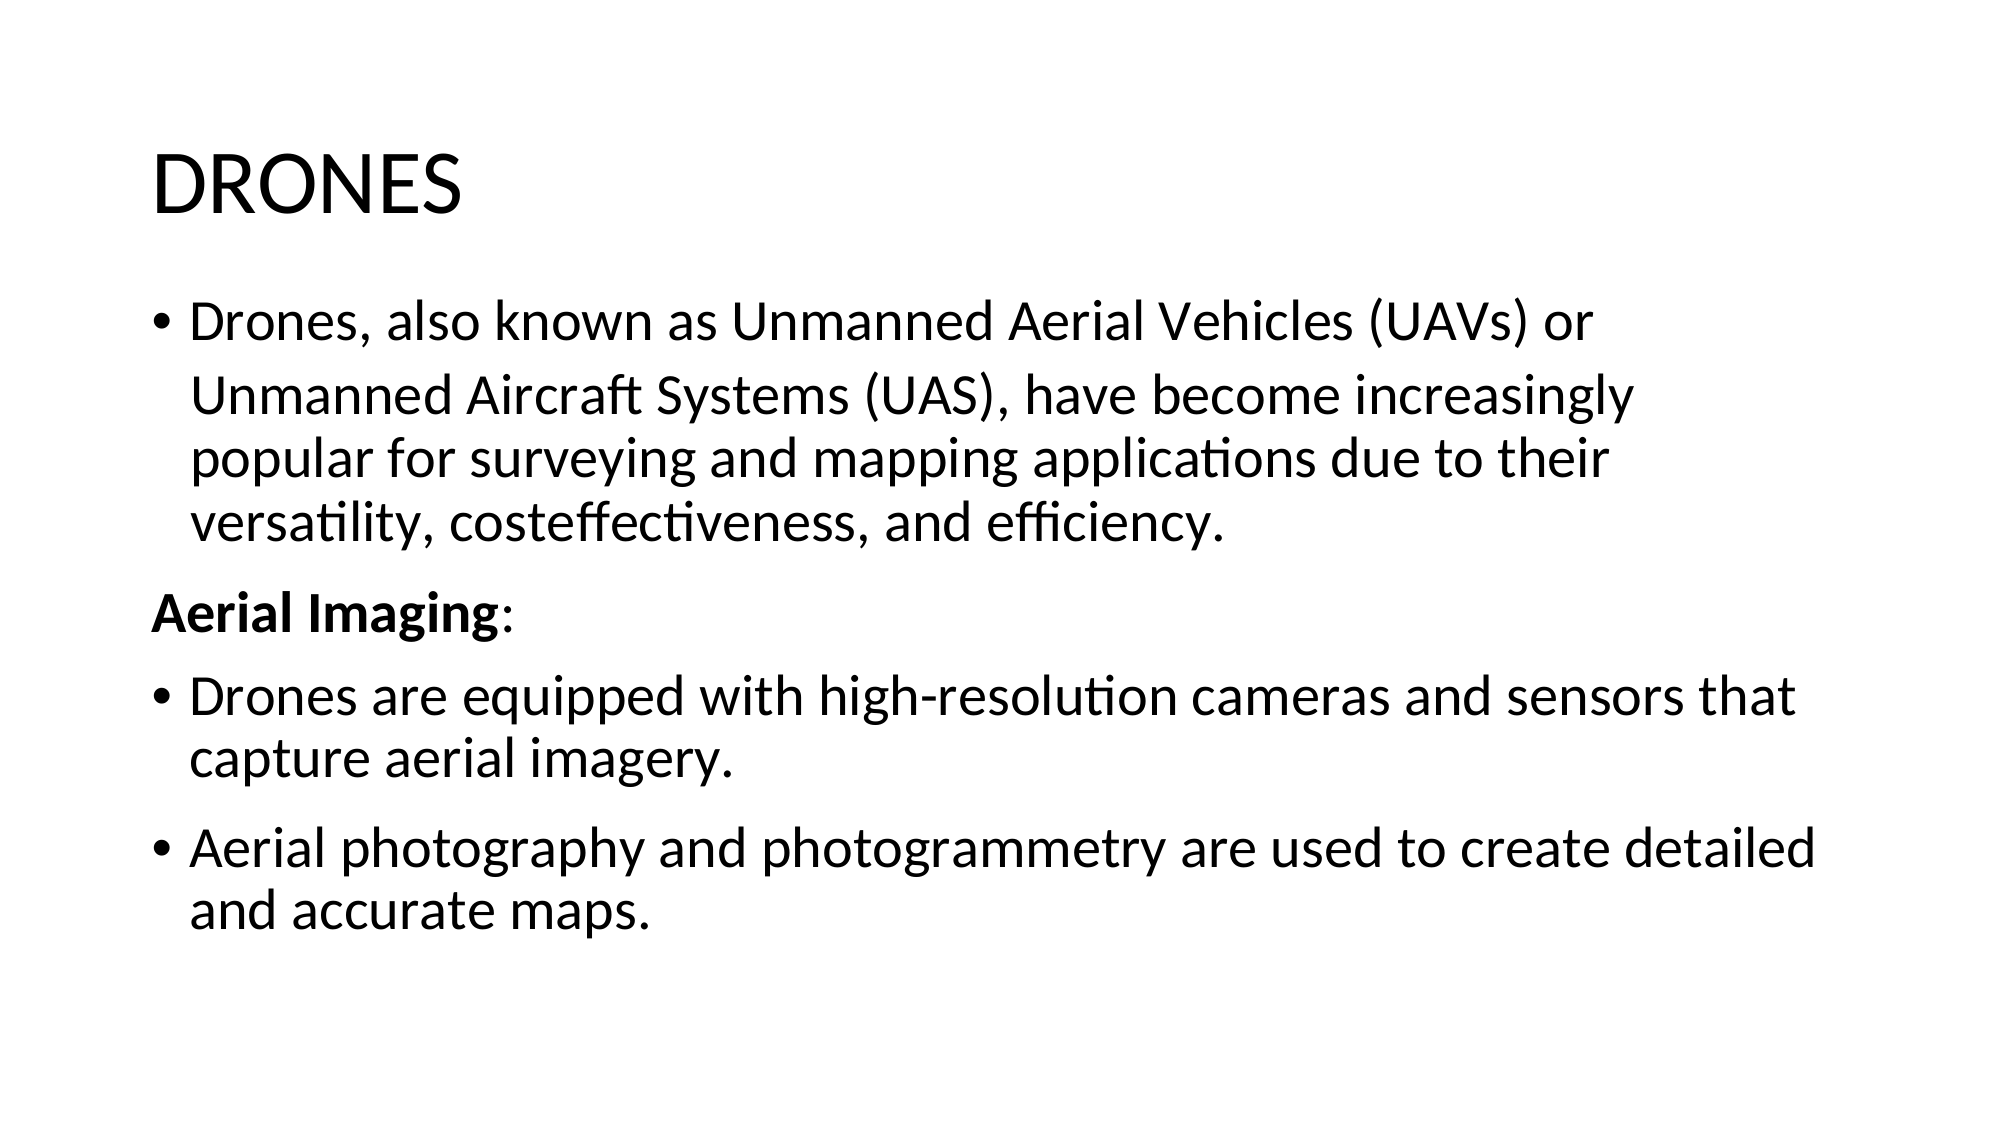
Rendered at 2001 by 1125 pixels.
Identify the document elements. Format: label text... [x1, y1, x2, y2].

text Aerial Imaging: [151, 576, 1825, 647]
list Drones are equipped with high-resolution cameras and sensors that capture aerial imagery. [151, 664, 1825, 792]
text DRONES [151, 125, 1825, 237]
list Drones, also known as Unmanned Aerial Vehicles (UAVs) or [151, 289, 1825, 353]
list Aerial photography and photogrammetry are used to create detailed and accurate maps. [151, 816, 1825, 944]
text Unmanned Aircraft Systems (UAS), have become increasingly popular for surveying and mapping applications due to their versatility, costeffectiveness, and efficiency. [190, 364, 1825, 556]
